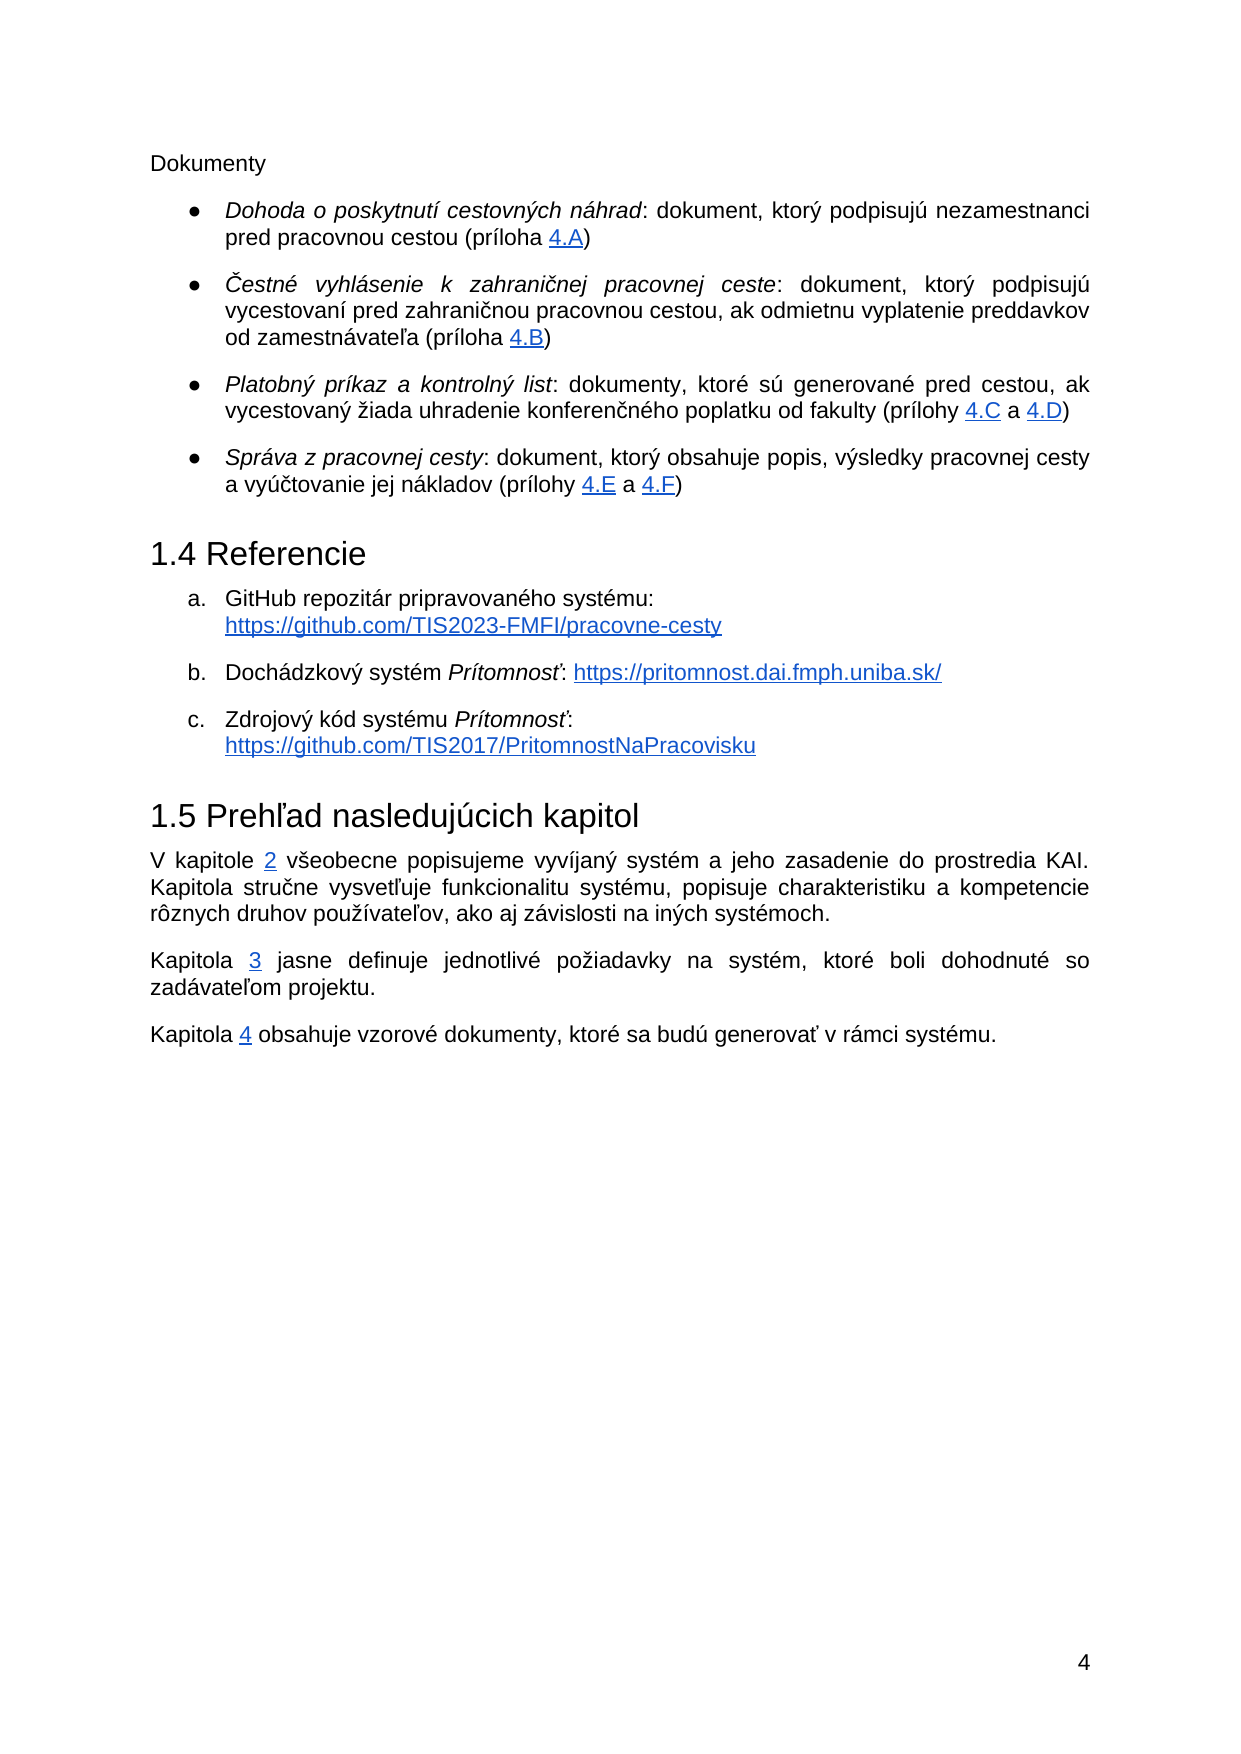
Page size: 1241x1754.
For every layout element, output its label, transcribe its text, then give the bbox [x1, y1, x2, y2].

list GitHub repozitár pripravovaného systému: https://github.com/TIS2023-FMFI/pracovne-cesty [187, 585, 1090, 638]
list Správa z pracovnej cesty: dokument, ktorý obsahuje popis, výsledky pracovnej cesty a vyúčtovanie jej nákladov (prílohy 4.E a 4.F) [187, 444, 1090, 497]
subtitle 1.4 Referencie [150, 534, 1090, 573]
list Dohoda o poskytnutí cestovných náhrad: dokument, ktorý podpisujú nezamestnanci pred pracovnou cestou (príloha 4.A) [187, 197, 1090, 250]
list Dochádzkový systém Prítomnosť: https://pritomnost.dai.fmph.uniba.sk/ [187, 659, 1090, 685]
text Kapitola 4 obsahuje vzorové dokumenty, ktoré sa budú generovať v rámci systému. [150, 1021, 1090, 1047]
text Dokumenty [150, 150, 1090, 176]
text V kapitole 2 všeobecne popisujeme vyvíjaný systém a jeho zasadenie do prostredia KAI. Kapitola stručne vysvetľuje funkcionalitu systému, popisuje charakteristiku a kompetencie rôznych druhov používateľov, ako aj závislosti na iných systémoch. [150, 847, 1090, 926]
list Zdrojový kód systému Prítomnosť: https://github.com/TIS2017/PritomnostNaPracovisku [187, 706, 1090, 759]
text Kapitola 3 jasne definuje jednotlivé požiadavky na systém, ktoré boli dohodnuté so zadávateľom projektu. [150, 947, 1090, 1000]
list Platobný príkaz a kontrolný list: dokumenty, ktoré sú generované pred cestou, ak vycestovaný žiada uhradenie konferenčného poplatku od fakulty (prílohy 4.C a 4.D) [187, 371, 1090, 423]
subtitle 1.5 Prehľad nasledujúcich kapitol [150, 796, 1090, 835]
list Čestné vyhlásenie k zahraničnej pracovnej ceste: dokument, ktorý podpisujú vycestovaní pred zahraničnou pracovnou cestou, ak odmietnu vyplatenie preddavkov od zamestnávateľa (príloha 4.B) [187, 271, 1090, 350]
